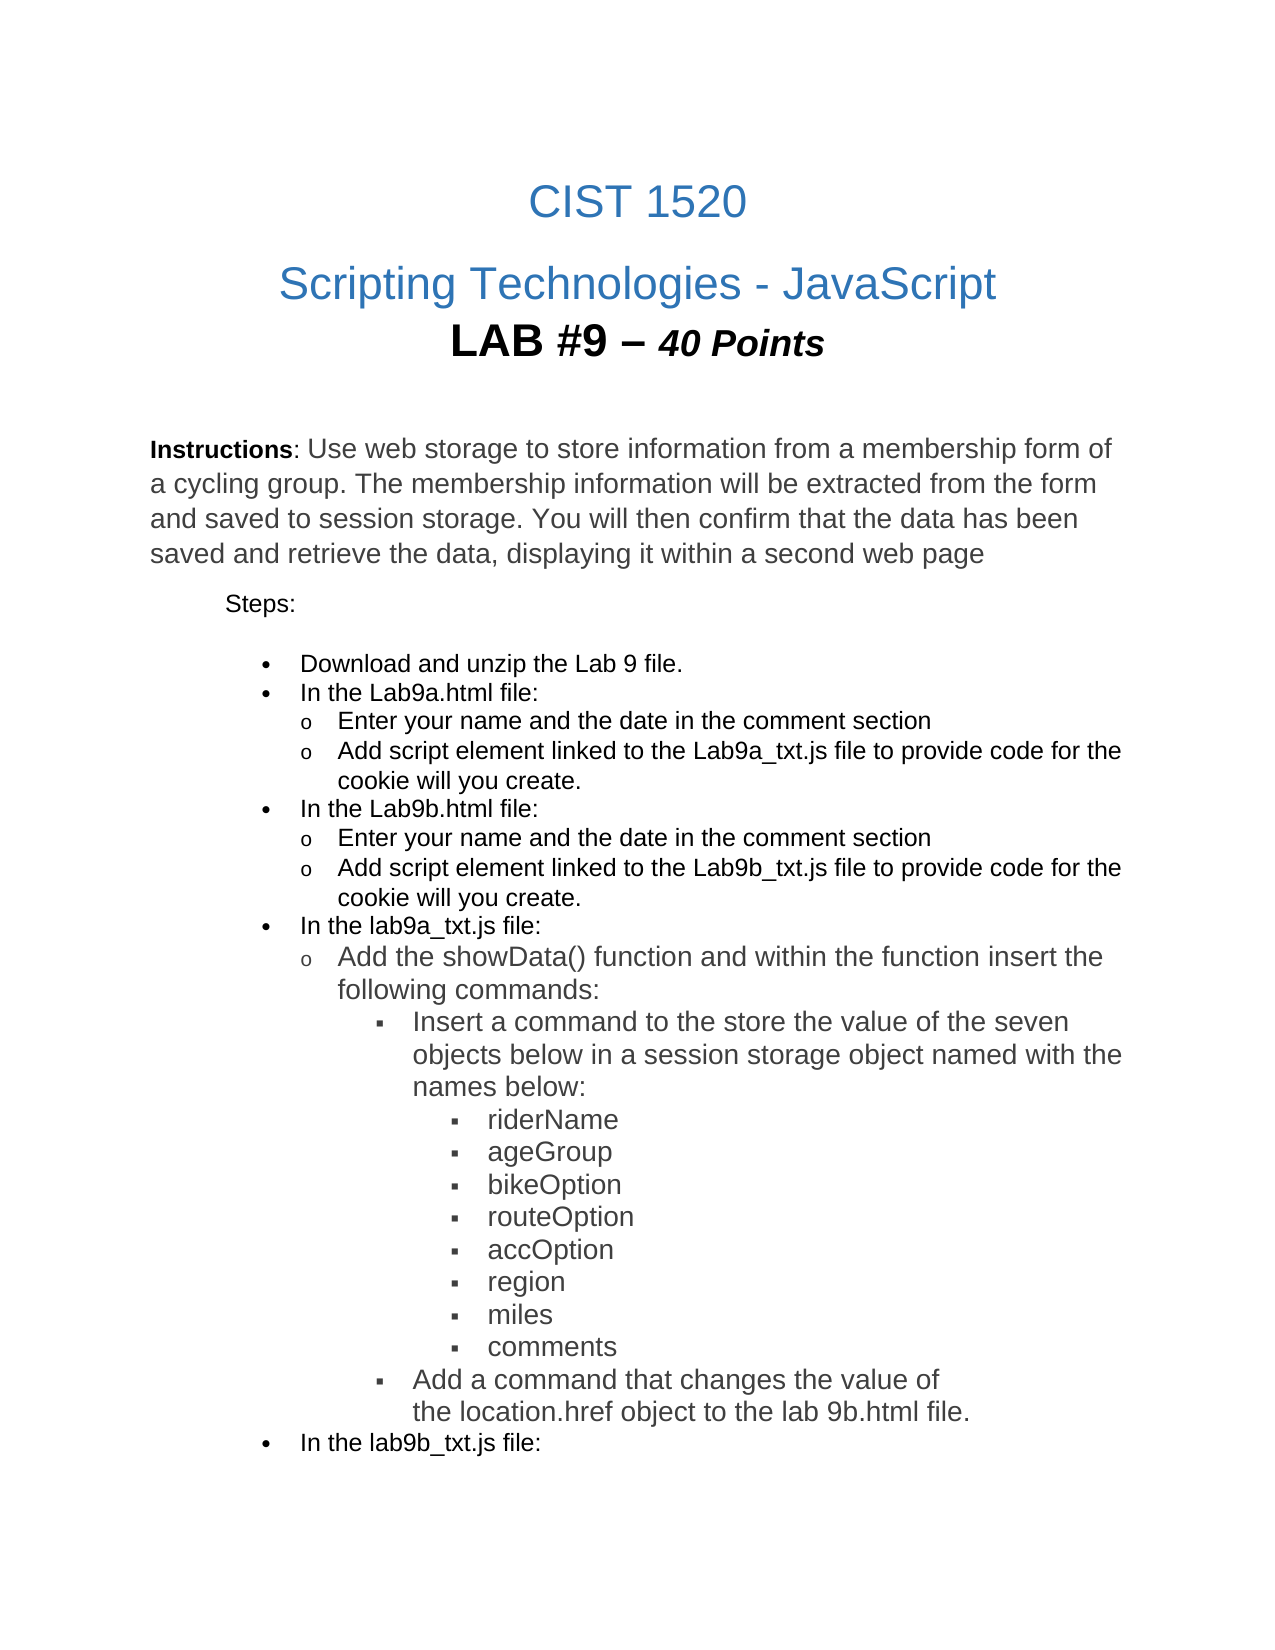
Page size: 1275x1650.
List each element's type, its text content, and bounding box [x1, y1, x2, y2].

list In the Lab9b.html file: [262, 794, 1125, 823]
list Add script element linked to the Lab9a_txt.js file to provide code for the cookie will you create. [300, 736, 1125, 794]
list Download and unzip the Lab 9 file. [262, 649, 1125, 678]
list accOption [450, 1233, 1125, 1265]
list bikeOption [450, 1168, 1125, 1200]
text Instructions: Use web storage to store information from a membership form of a cycling group. The membership information will be extracted from the form and saved to session storage. You will then confirm that the data has been saved and retrieve the data, displaying it within a second web page [150, 432, 1125, 569]
list Enter your name and the date in the comment section [300, 706, 1125, 736]
list riderName [450, 1103, 1125, 1135]
list In the Lab9a.html file: [262, 678, 1125, 706]
subtitle CIST 1520 [150, 175, 1125, 228]
list In the lab9a_txt.js file: [262, 911, 1125, 940]
list Enter your name and the date in the comment section [300, 823, 1125, 853]
list region [450, 1265, 1125, 1298]
list In the lab9b_txt.js file: [262, 1428, 1125, 1457]
list routeOption [450, 1200, 1125, 1233]
list ageGroup [450, 1135, 1125, 1168]
text LAB #9 – 40 Points [150, 314, 1125, 366]
list comments [450, 1330, 1125, 1363]
subtitle Scripting Technologies - JavaScript [150, 257, 1125, 309]
list Add a command that changes the value of the location.href object to the lab 9b.html file. [375, 1363, 1125, 1428]
list miles [450, 1298, 1125, 1330]
list Insert a command to the store the value of the seven objects below in a session storage object named with the names below: [375, 1005, 1125, 1103]
list Add script element linked to the Lab9b_txt.js file to provide code for the cookie will you create. [300, 853, 1125, 911]
list Add the showData() function and within the function insert the following commands: [300, 940, 1125, 1005]
text Steps: [150, 589, 1125, 617]
